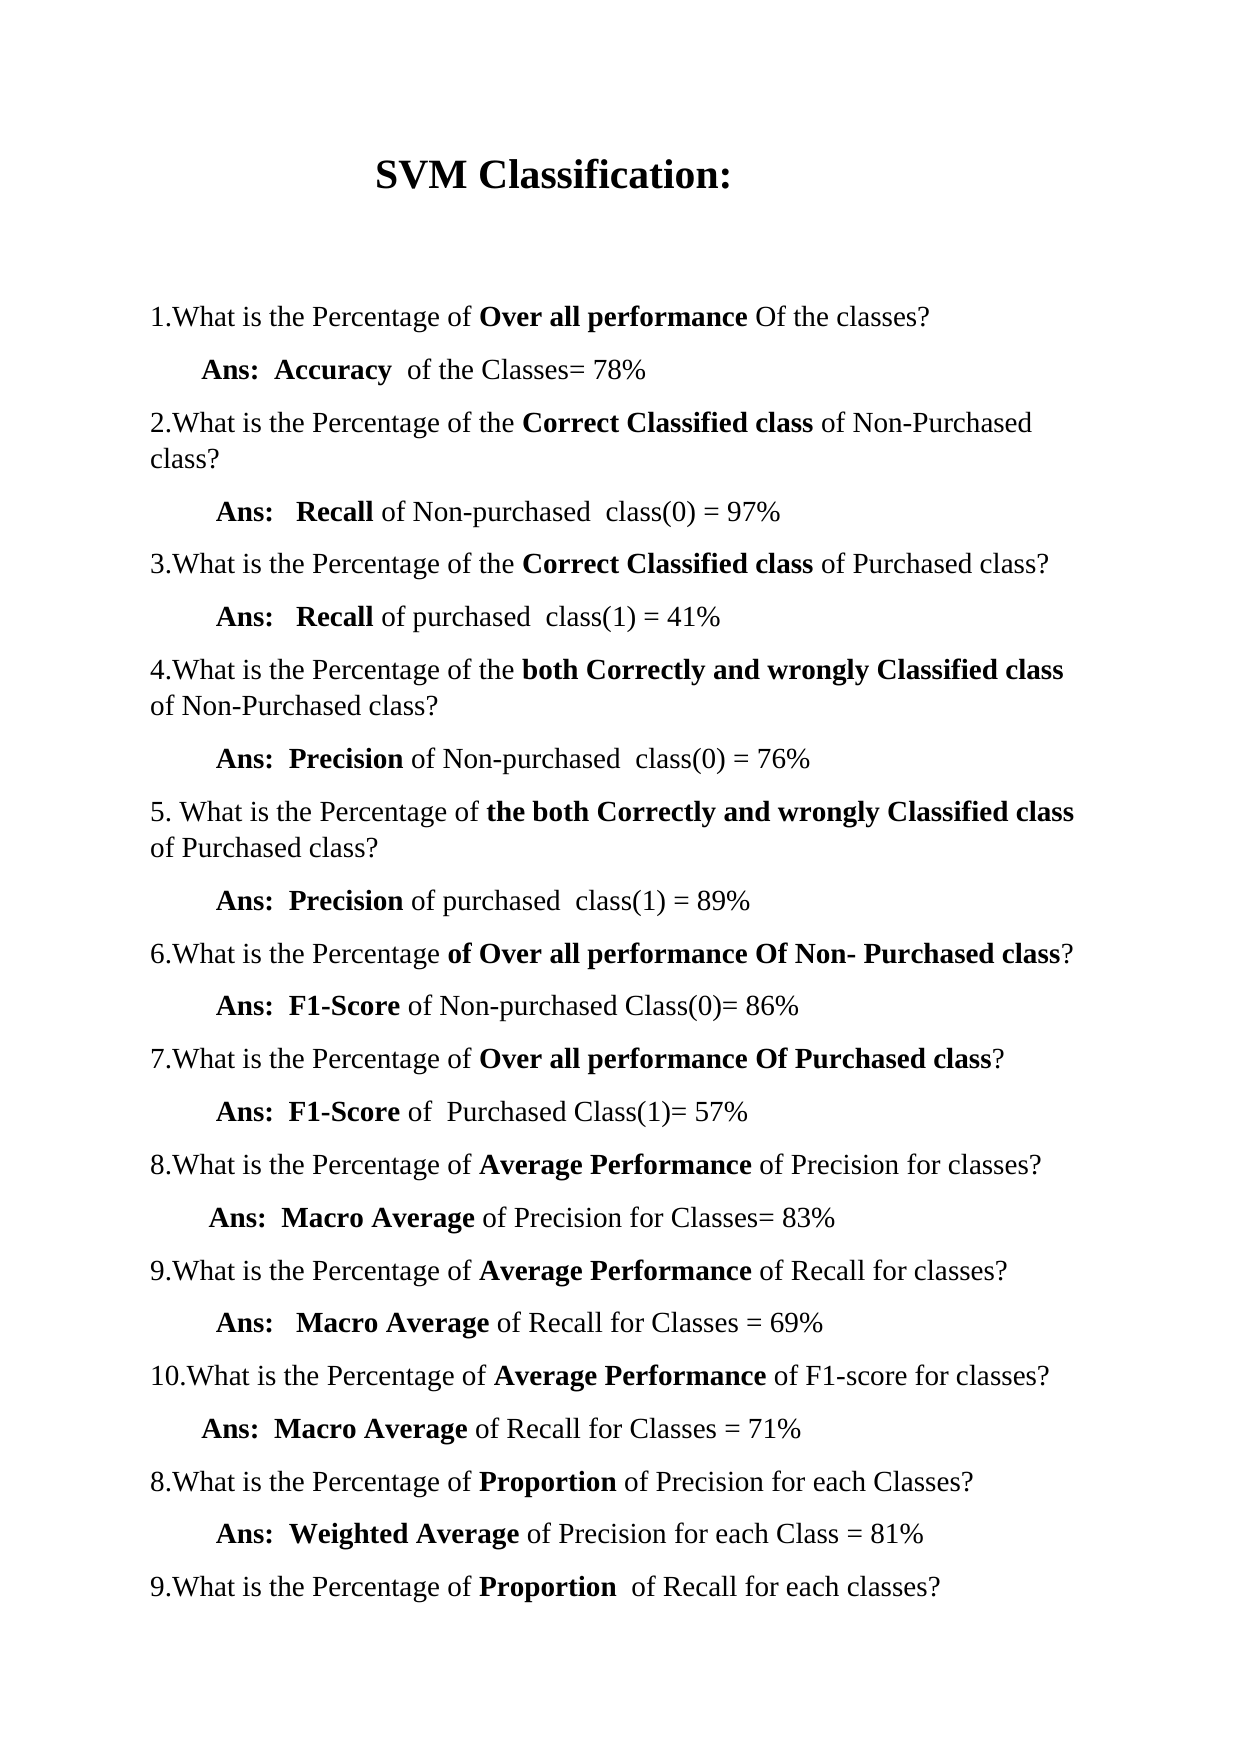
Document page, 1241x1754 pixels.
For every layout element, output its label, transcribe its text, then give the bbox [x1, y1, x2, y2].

text 10.What is the Percentage of Average Performance of F1-score for classes? [150, 1358, 1090, 1392]
text 7.What is the Percentage of Over all performance Of Purchased class? [150, 1041, 1090, 1075]
text 1.What is the Percentage of Over all performance Of the classes? [150, 299, 1090, 333]
text Ans: F1-Score of Non-purchased Class(0)= 86% [150, 988, 1090, 1022]
text SVM Classification: [150, 150, 1090, 198]
text Ans: F1-Score of Purchased Class(1)= 57% [150, 1094, 1090, 1128]
text Ans: Precision of purchased class(1) = 89% [150, 883, 1090, 916]
text Ans: Macro Average of Recall for Classes = 71% [150, 1411, 1090, 1444]
text 3.What is the Percentage of the Correct Classified class of Purchased class? [150, 547, 1090, 580]
text 5. What is the Percentage of the both Correctly and wrongly Classified class of Purchased class? [150, 794, 1090, 864]
text 8.What is the Percentage of Average Performance of Precision for classes? [150, 1147, 1090, 1181]
text Ans: Macro Average of Recall for Classes = 69% [150, 1305, 1090, 1339]
text 6.What is the Percentage of Over all performance Of Non- Purchased class? [150, 936, 1090, 969]
text 4.What is the Percentage of the both Correctly and wrongly Classified class of Non-Purchased class? [150, 652, 1090, 722]
text Ans: Recall of purchased class(1) = 41% [150, 599, 1090, 633]
text Ans: Weighted Average of Precision for each Class = 81% [150, 1517, 1090, 1550]
text Ans: Macro Average of Precision for Classes= 83% [150, 1200, 1090, 1233]
text 9.What is the Percentage of Average Performance of Recall for classes? [150, 1253, 1090, 1286]
text 2.What is the Percentage of the Correct Classified class of Non-Purchased class? [150, 405, 1090, 474]
text Ans: Recall of Non-purchased class(0) = 97% [150, 494, 1090, 527]
text Ans: Precision of Non-purchased class(0) = 76% [150, 741, 1090, 775]
text 9.What is the Percentage of Proportion of Recall for each classes? [150, 1569, 1090, 1603]
text 8.What is the Percentage of Proportion of Precision for each Classes? [150, 1464, 1090, 1497]
text Ans: Accuracy of the Classes= 78% [150, 352, 1090, 386]
